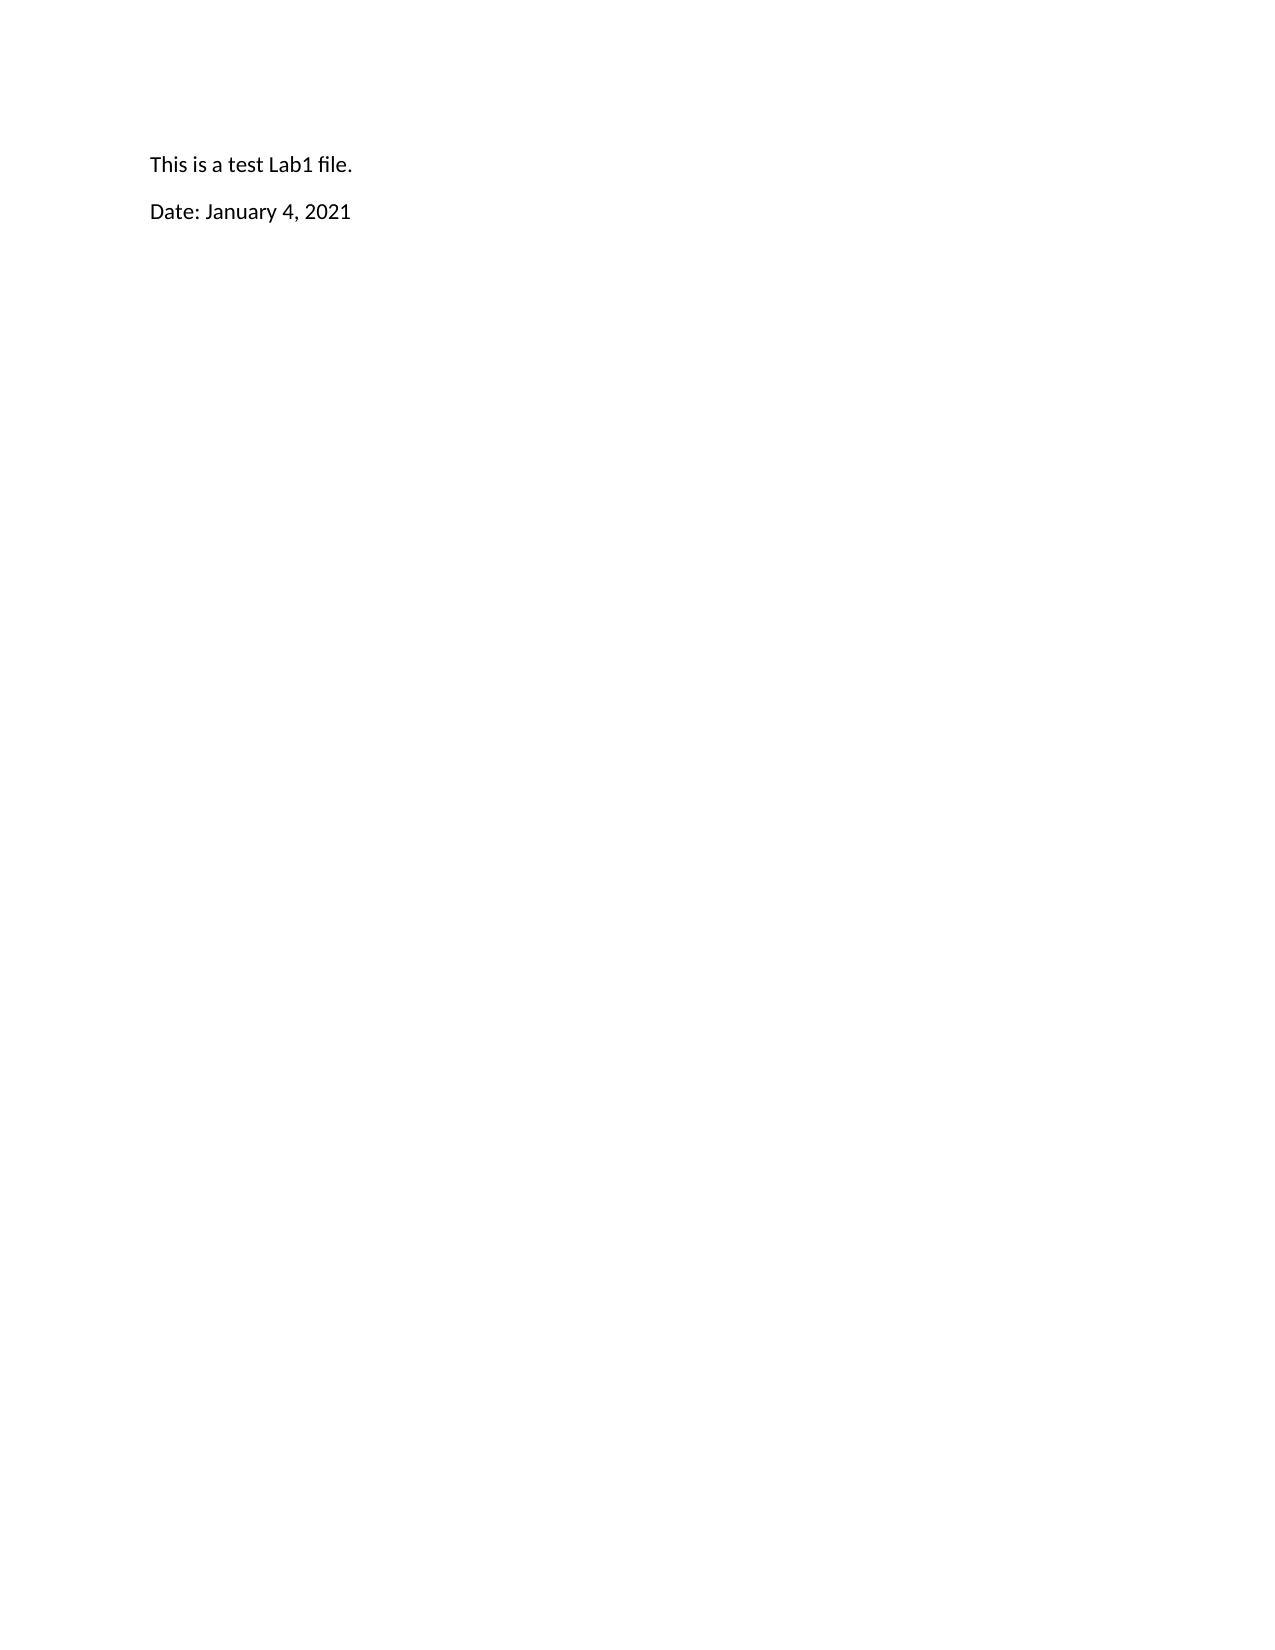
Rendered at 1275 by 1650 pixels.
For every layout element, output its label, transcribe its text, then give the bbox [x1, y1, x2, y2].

text Date: January 4, 2021 [150, 197, 1125, 225]
text This is a test Lab1 file. [150, 150, 1125, 178]
